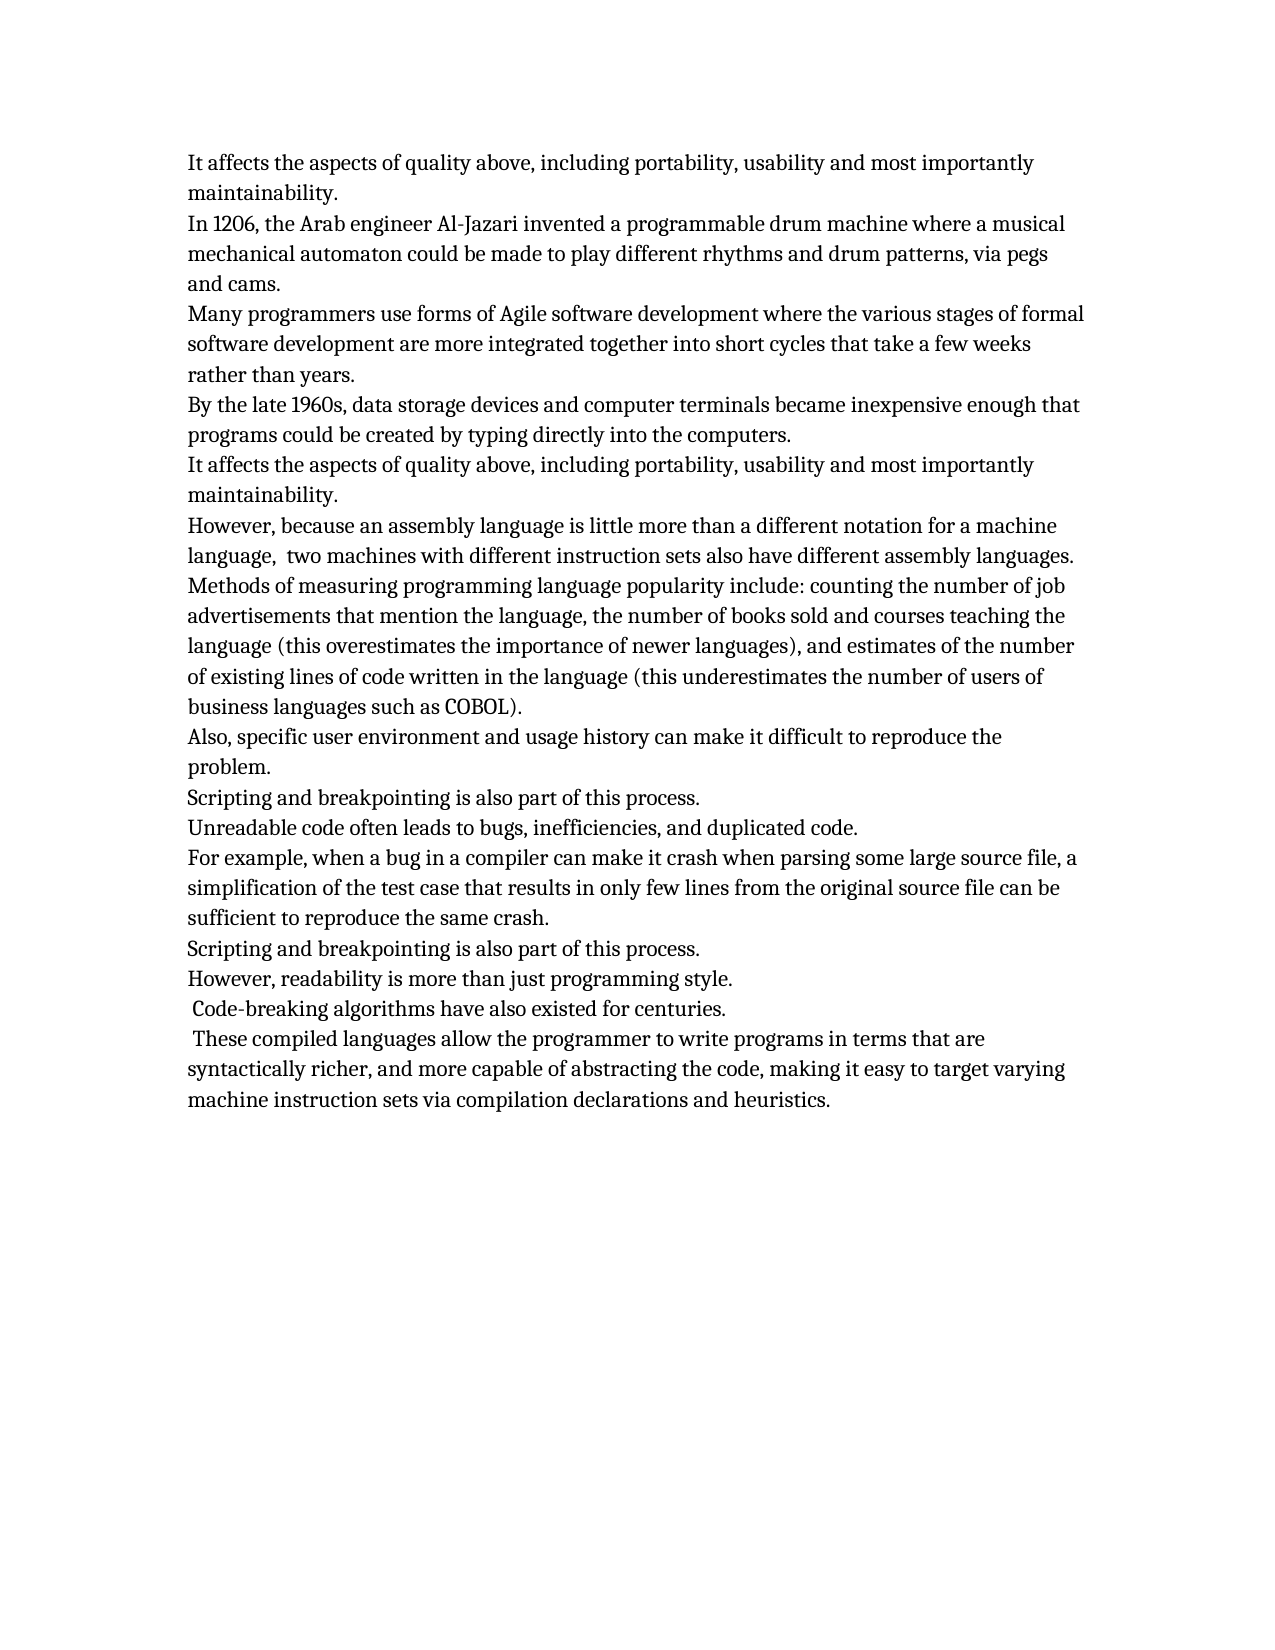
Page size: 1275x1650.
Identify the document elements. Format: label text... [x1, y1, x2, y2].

text It affects the aspects of quality above, including portability, usability and most importantly maintainability. In 1206, the Arab engineer Al-Jazari invented a programmable drum machine where a musical mechanical automaton could be made to play different rhythms and drum patterns, via pegs and cams. Many programmers use forms of Agile software development where the various stages of formal software development are more integrated together into short cycles that take a few weeks rather than years. By the late 1960s, data storage devices and computer terminals became inexpensive enough that programs could be created by typing directly into the computers. It affects the aspects of quality above, including portability, usability and most importantly maintainability. However, because an assembly language is little more than a different notation for a machine language, two machines with different instruction sets also have different assembly languages. Methods of measuring programming language popularity include: counting the number of job advertisements that mention the language, the number of books sold and courses teaching the language (this overestimates the importance of newer languages), and estimates of the number of existing lines of code written in the language (this underestimates the number of users of business languages such as COBOL). Also, specific user environment and usage history can make it difficult to reproduce the problem. Scripting and breakpointing is also part of this process. Unreadable code often leads to bugs, inefficiencies, and duplicated code. For example, when a bug in a compiler can make it crash when parsing some large source file, a simplification of the test case that results in only few lines from the original source file can be sufficient to reproduce the same crash. Scripting and breakpointing is also part of this process. However, readability is more than just programming style. Code-breaking algorithms have also existed for centuries. These compiled languages allow the programmer to write programs in terms that are syntactically richer, and more capable of abstracting the code, making it easy to target varying machine instruction sets via compilation declarations and heuristics. [187, 150, 1087, 1113]
